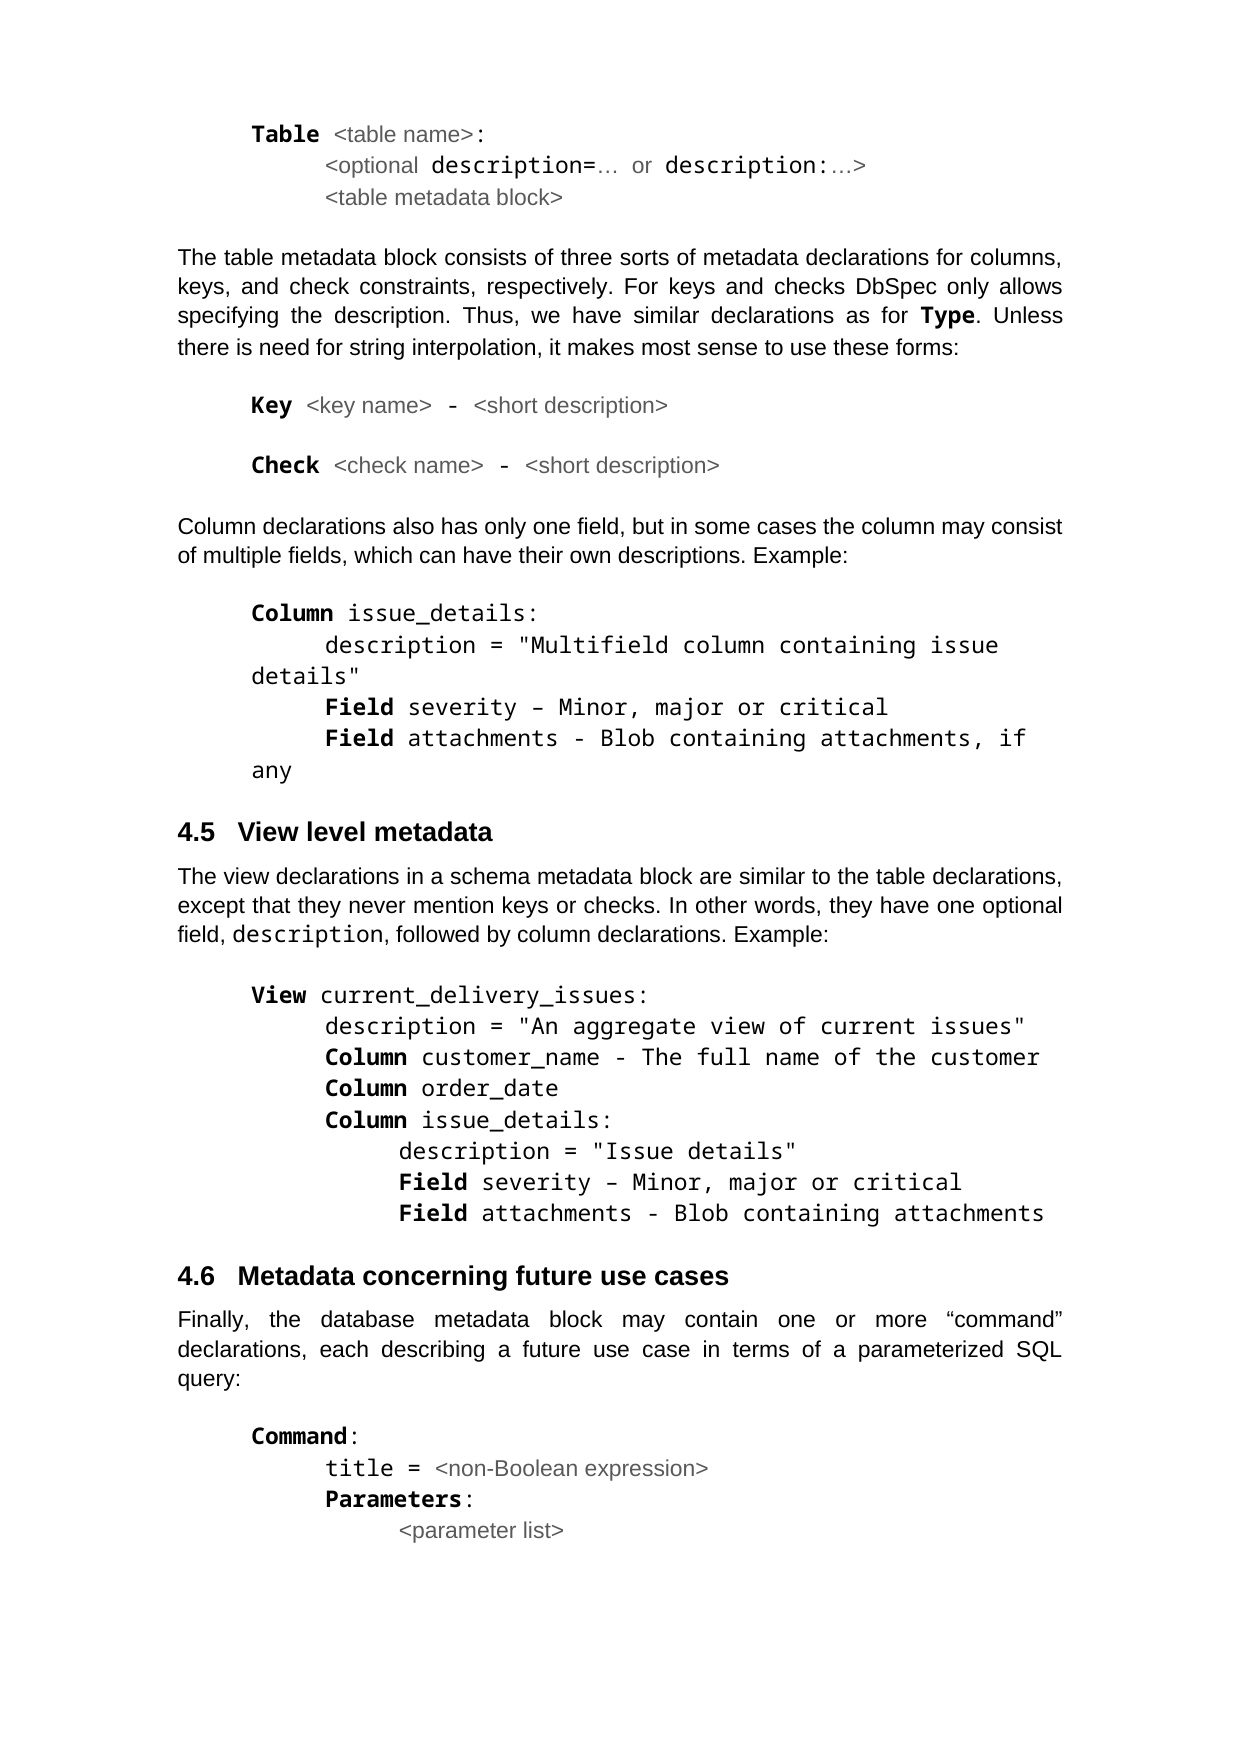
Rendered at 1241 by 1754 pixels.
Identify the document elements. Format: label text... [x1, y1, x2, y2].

text View current_delivery_issues: description = "An aggregate view of current issues" Column customer_name - The full name of the customer Column order_date Column issue_details: description = "Issue details" Field severity – Minor, major or critical Field attachments - Blob containing attachments [251, 978, 1063, 1228]
subtitle View level metadata [177, 814, 1063, 847]
text Command: title = <non-Boolean expression> Parameters: <parameter list> Body: <SQL query (string block)> [251, 1420, 1063, 1545]
text Key <key name> - <short description> [251, 389, 1063, 420]
text Table <table name>: <optional description=… or description:…> <table metadata block> [251, 118, 1063, 212]
text Column declarations also has only one field, but in some cases the column may consist of multiple fields, which can have their own descriptions. Example: [177, 510, 1063, 568]
subtitle Metadata concerning future use cases [177, 1258, 1063, 1291]
text The view declarations in a schema metadata block are similar to the table declarations, except that they never mention keys or checks. In other words, they have one optional field, description, followed by column declarations. Example: [177, 860, 1063, 949]
text Finally, the database metadata block may contain one or more “command” declarations, each describing a future use case in terms of a parameterized SQL query: [177, 1303, 1063, 1391]
text Column issue_details: description = "Multifield column containing issue details" Field severity – Minor, major or critical Field attachments - Blob containing attachments, if any [251, 597, 1063, 785]
text Check <check name> - <short description> [251, 449, 1063, 481]
